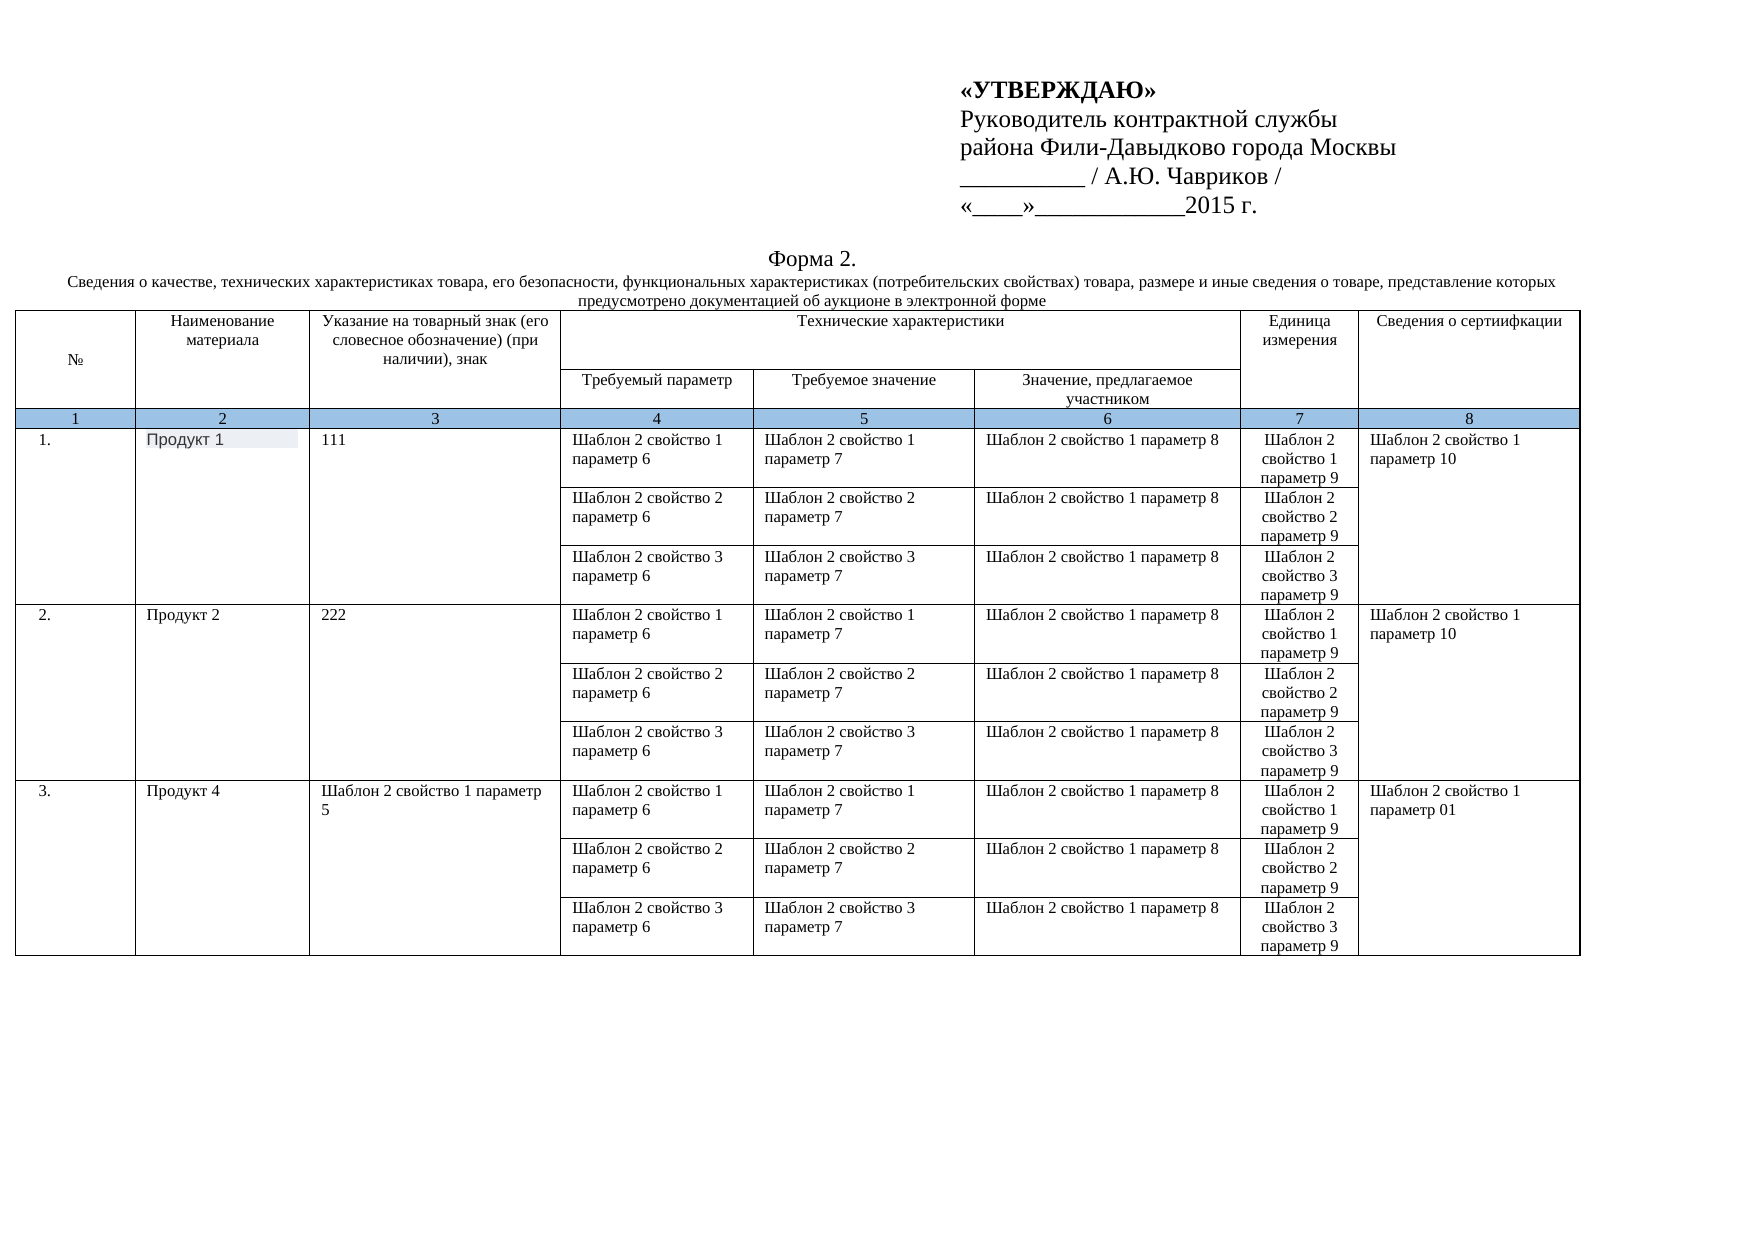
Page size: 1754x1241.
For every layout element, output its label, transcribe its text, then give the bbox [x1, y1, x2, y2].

table_cell Шаблон 2 свойство 1 параметр 01 [1359, 781, 1579, 955]
table_cell Шаблон 2 свойство 1 параметр 7 [754, 429, 974, 487]
table_cell Требуемый параметр [561, 370, 753, 408]
table_header Технические характеристики [561, 311, 1240, 369]
table_cell Шаблон 2 свойство 1 параметр 9 [1241, 781, 1358, 838]
table_cell Шаблон 2 свойство 3 параметр 9 [1241, 722, 1358, 779]
table_cell Шаблон 2 свойство 1 параметр 8 [975, 546, 1240, 604]
table_cell 1 [16, 409, 135, 428]
table_cell Шаблон 2 свойство 1 параметр 8 [975, 722, 1240, 779]
table_cell Шаблон 2 свойство 3 параметр 7 [754, 722, 974, 779]
text «УТВЕРЖДАЮ» [960, 75, 1600, 104]
table_cell Шаблон 2 свойство 1 параметр 8 [975, 898, 1240, 955]
table_cell [16, 429, 135, 604]
table_cell [16, 605, 135, 779]
table_header Единица измерения [1241, 311, 1358, 408]
table_cell Шаблон 2 свойство 2 параметр 7 [754, 839, 974, 897]
table_cell 6 [975, 409, 1240, 428]
table_header Указание на товарный знак (его словесное обозначение) (при наличии), знак [310, 311, 560, 408]
table_cell Значение, предлагаемое участником [975, 370, 1240, 408]
table_cell 4 [561, 409, 753, 428]
table_header № [16, 311, 135, 408]
table_cell Продукт 1 [136, 429, 309, 604]
table_cell Шаблон 2 свойство 3 параметр 9 [1241, 546, 1358, 604]
table_cell Шаблон 2 свойство 3 параметр 7 [754, 546, 974, 604]
table_cell 7 [1241, 409, 1358, 428]
table_cell 222 [310, 605, 560, 779]
table_cell Шаблон 2 свойство 1 параметр 8 [975, 429, 1240, 487]
table_cell Шаблон 2 свойство 3 параметр 9 [1241, 898, 1358, 955]
table_cell Шаблон 2 свойство 1 параметр 6 [561, 605, 753, 662]
table_cell Шаблон 2 свойство 1 параметр 7 [754, 605, 974, 662]
table_cell Продукт 4 [136, 781, 309, 955]
text Сведения о качестве, технических характеристиках товара, его безопасности, функциональных характеристиках (потребительских свойствах) товара, размере и иные сведения о товаре, представление которых предусмотрено документацией об аукционе в электронной форме [15, 271, 1609, 310]
table_cell 5 [754, 409, 974, 428]
table_cell Шаблон 2 свойство 2 параметр 6 [561, 839, 753, 897]
table_cell Шаблон 2 свойство 2 параметр 9 [1241, 839, 1358, 897]
table_cell Шаблон 2 свойство 1 параметр 8 [975, 839, 1240, 897]
table_cell Шаблон 2 свойство 1 параметр 6 [561, 781, 753, 838]
table_header Наименование материала [136, 311, 309, 408]
table_cell Шаблон 2 свойство 1 параметр 8 [975, 488, 1240, 545]
table_cell Шаблон 2 свойство 1 параметр 5 [310, 781, 560, 955]
table_cell Шаблон 2 свойство 3 параметр 6 [561, 546, 753, 604]
table_cell Шаблон 2 свойство 1 параметр 8 [975, 664, 1240, 721]
table_cell Продукт 2 [136, 605, 309, 779]
text __________ / А.Ю. Чавриков / [960, 161, 1609, 190]
table_cell 2 [136, 409, 309, 428]
table_cell Шаблон 2 свойство 1 параметр 10 [1359, 429, 1579, 604]
table_cell Шаблон 2 свойство 1 параметр 8 [975, 605, 1240, 662]
table_cell Шаблон 2 свойство 2 параметр 9 [1241, 488, 1358, 545]
table_cell Шаблон 2 свойство 2 параметр 6 [561, 488, 753, 545]
table_cell Шаблон 2 свойство 2 параметр 7 [754, 664, 974, 721]
table_cell 8 [1359, 409, 1579, 428]
table_header Сведения о сертиифкации [1359, 311, 1579, 408]
table_cell Шаблон 2 свойство 2 параметр 7 [754, 488, 974, 545]
table_cell Шаблон 2 свойство 1 параметр 9 [1241, 429, 1358, 487]
table_cell Шаблон 2 свойство 2 параметр 9 [1241, 664, 1358, 721]
text «____»____________2015 г. [960, 190, 1609, 219]
table_cell Шаблон 2 свойство 2 параметр 6 [561, 664, 753, 721]
text Форма 2. [15, 245, 1609, 271]
table_cell Шаблон 2 свойство 1 параметр 9 [1241, 605, 1358, 662]
table_cell Шаблон 2 свойство 1 параметр 8 [975, 781, 1240, 838]
table_cell [16, 781, 135, 955]
table_cell Шаблон 2 свойство 1 параметр 7 [754, 781, 974, 838]
table_cell Шаблон 2 свойство 3 параметр 7 [754, 898, 974, 955]
table_cell Требуемое значение [754, 370, 974, 408]
text Руководитель контрактной службы [960, 104, 1609, 132]
text района Фили-Давыдково города Москвы [960, 132, 1609, 161]
table_cell Шаблон 2 свойство 3 параметр 6 [561, 898, 753, 955]
table_cell 3 [310, 409, 560, 428]
table_cell Шаблон 2 свойство 3 параметр 6 [561, 722, 753, 779]
table_cell Шаблон 2 свойство 1 параметр 10 [1359, 605, 1579, 779]
table_cell 111 [310, 429, 560, 604]
table_cell Шаблон 2 свойство 1 параметр 6 [561, 429, 753, 487]
